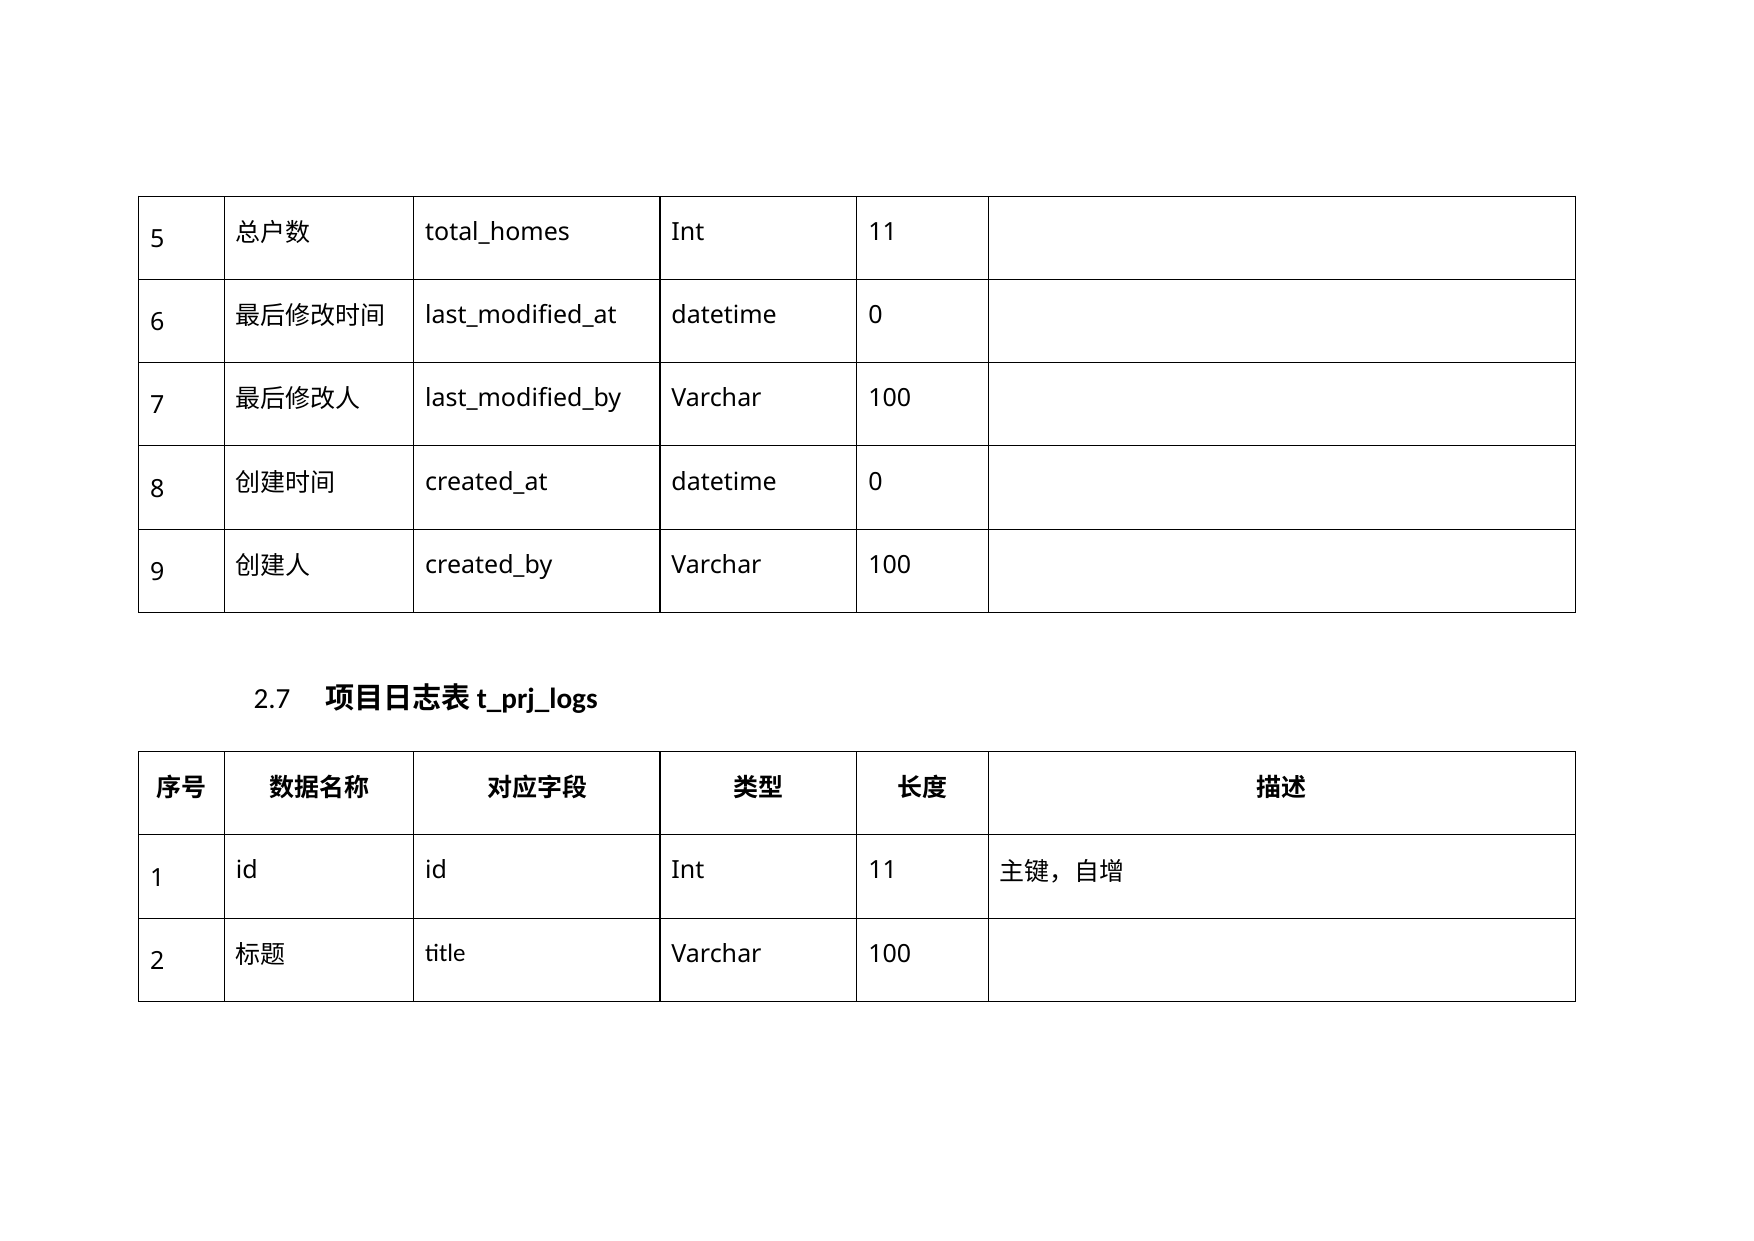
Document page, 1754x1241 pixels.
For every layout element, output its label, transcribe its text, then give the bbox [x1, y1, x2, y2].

table_cell 11 [857, 835, 988, 917]
text 项目日志表t_prj_logs [253, 662, 1604, 730]
table_cell 2 [139, 919, 224, 1001]
table_cell [989, 197, 1575, 279]
table_cell datetime [661, 280, 856, 362]
table_header 序号 [139, 752, 224, 834]
table_cell [989, 363, 1575, 445]
table_cell 创建人 [225, 530, 413, 612]
table_cell Int [661, 835, 856, 917]
table_header 对应字段 [414, 752, 659, 834]
table_cell 总户数 [225, 197, 413, 279]
table_cell 6 [139, 280, 224, 362]
table_cell total_homes [414, 197, 659, 279]
table_cell 最后修改人 [225, 363, 413, 445]
table_cell title [414, 919, 659, 1001]
table_header 描述 [989, 752, 1575, 834]
table_cell 主键，自增 [989, 835, 1575, 917]
table_cell id [225, 835, 413, 917]
table_cell 100 [857, 919, 988, 1001]
table_cell datetime [661, 446, 856, 528]
table_cell 5 [139, 197, 224, 279]
table_cell [989, 280, 1575, 362]
table_header 长度 [857, 752, 988, 834]
table_cell last_modified_at [414, 280, 659, 362]
table_cell 9 [139, 530, 224, 612]
table_cell 11 [857, 197, 988, 279]
table_cell 0 [857, 280, 988, 362]
table_cell Varchar [661, 363, 856, 445]
table_cell last_modified_by [414, 363, 659, 445]
table_header 数据名称 [225, 752, 413, 834]
table_cell created_by [414, 530, 659, 612]
table_cell Varchar [661, 919, 856, 1001]
table_cell 创建时间 [225, 446, 413, 528]
table_cell [989, 919, 1575, 1001]
table_cell created_at [414, 446, 659, 528]
table_cell Varchar [661, 530, 856, 612]
table_cell [989, 530, 1575, 612]
table_cell 0 [857, 446, 988, 528]
table_cell 最后修改时间 [225, 280, 413, 362]
table_cell id [414, 835, 659, 917]
table_cell 7 [139, 363, 224, 445]
table_cell Int [661, 197, 856, 279]
table_cell 标题 [225, 919, 413, 1001]
table_header 类型 [661, 752, 856, 834]
table_cell 100 [857, 363, 988, 445]
table_cell 1 [139, 835, 224, 917]
table_cell 100 [857, 530, 988, 612]
table_cell 8 [139, 446, 224, 528]
table_cell [989, 446, 1575, 528]
